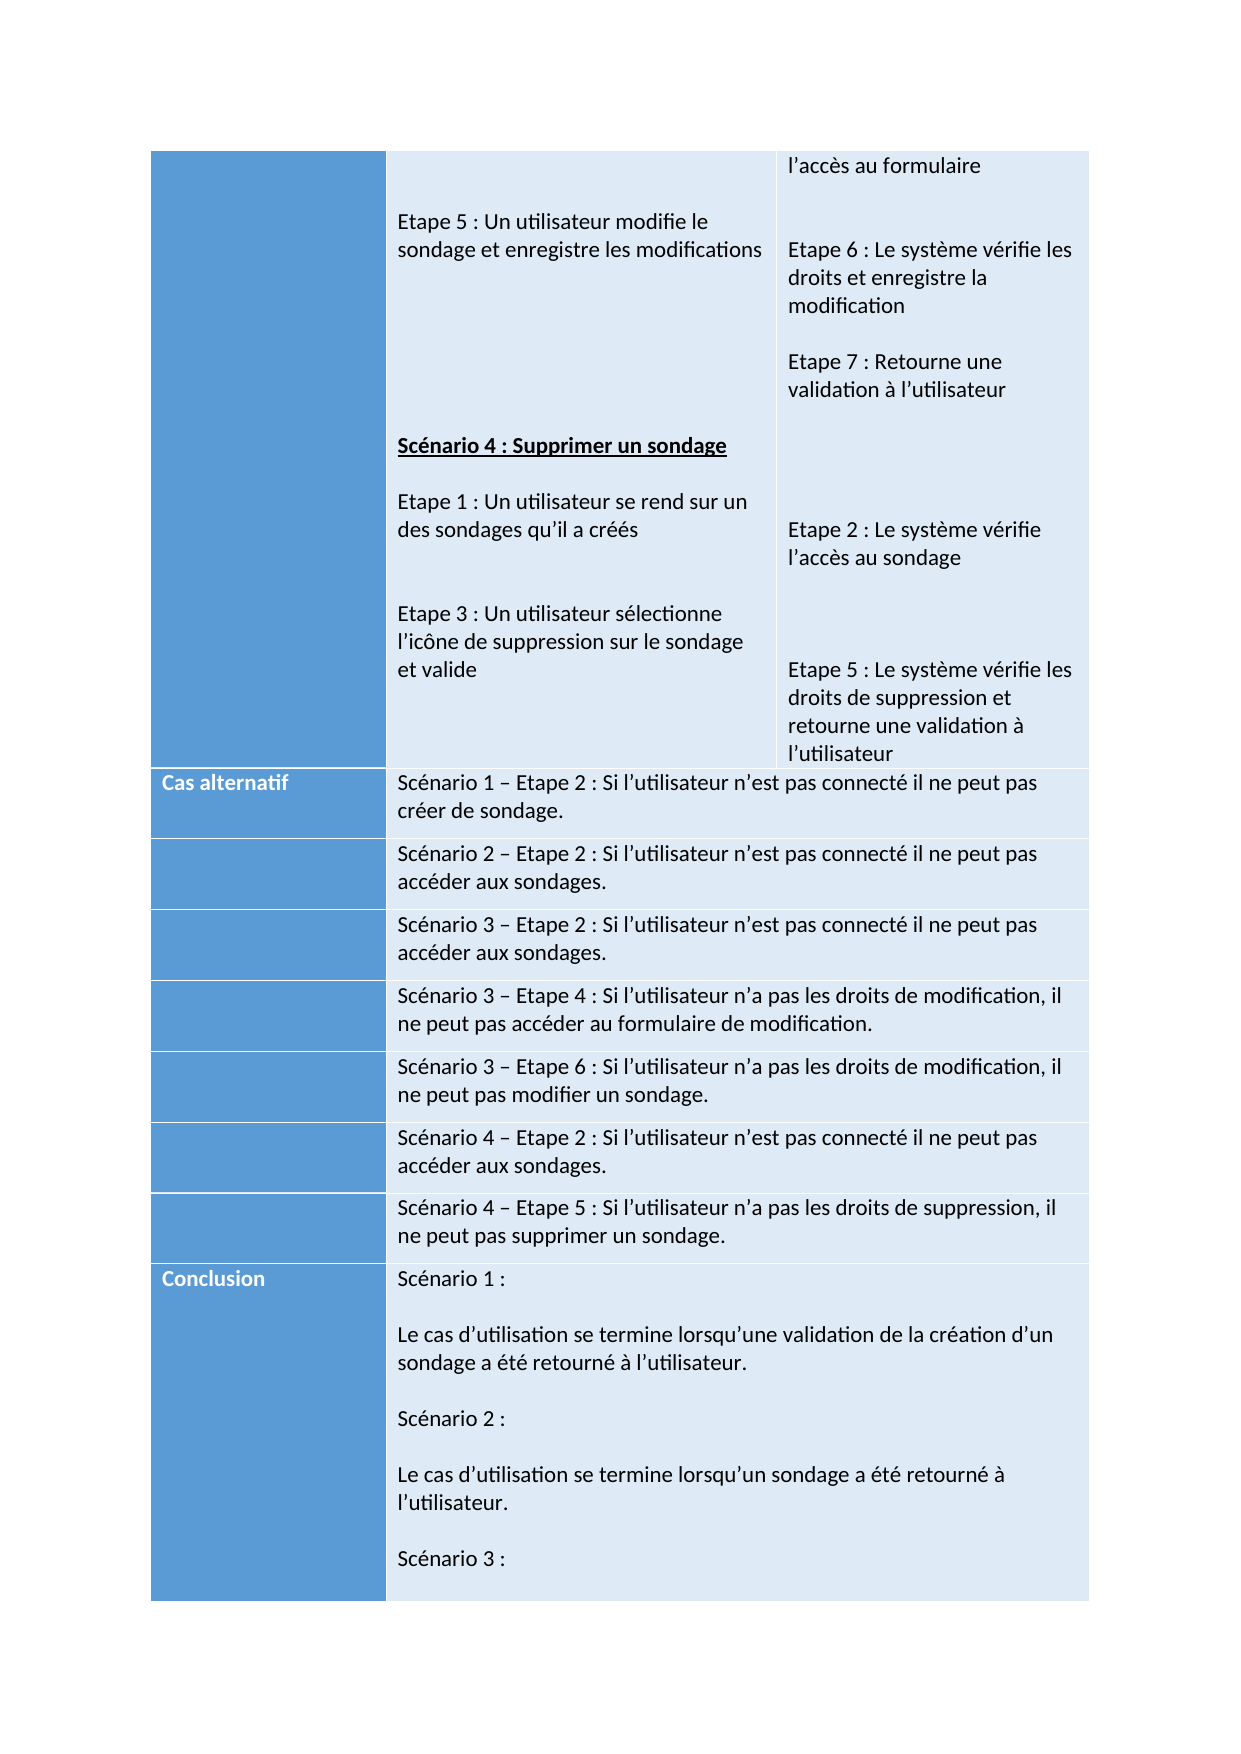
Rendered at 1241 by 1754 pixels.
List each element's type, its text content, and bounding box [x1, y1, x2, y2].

table_cell [151, 1052, 386, 1122]
table_cell Scénario 4 – Etape 5 : Si l’utilisateur n’a pas les droits de suppression, il ne peut pas supprimer un sondage. [387, 1194, 1089, 1263]
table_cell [387, 151, 776, 767]
table_cell Scénario 3 – Etape 2 : Si l’utilisateur n’est pas connecté il ne peut pas accéder aux sondages. [387, 910, 1089, 980]
table_cell Cas alternatif [151, 769, 386, 838]
table_cell [151, 1123, 386, 1192]
table_cell Scénario 3 – Etape 6 : Si l’utilisateur n’a pas les droits de modification, il ne peut pas modifier un sondage. [387, 1052, 1089, 1122]
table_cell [777, 151, 1089, 767]
table_cell Scénario 3 – Etape 4 : Si l’utilisateur n’a pas les droits de modification, il ne peut pas accéder au formulaire de modification. [387, 981, 1089, 1051]
table_cell [151, 910, 386, 980]
table_cell Conclusion [151, 1264, 386, 1601]
table_cell [151, 1194, 386, 1263]
table_cell [151, 981, 386, 1051]
table_cell Scénario 1 – Etape 2 : Si l’utilisateur n’est pas connecté il ne peut pas créer de sondage. [387, 769, 1089, 838]
table_cell Scénario 2 – Etape 2 : Si l’utilisateur n’est pas connecté il ne peut pas accéder aux sondages. [387, 839, 1089, 909]
table_cell Scénario 4 – Etape 2 : Si l’utilisateur n’est pas connecté il ne peut pas accéder aux sondages. [387, 1123, 1089, 1192]
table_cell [151, 151, 386, 767]
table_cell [387, 1264, 1089, 1601]
table_cell [151, 839, 386, 909]
